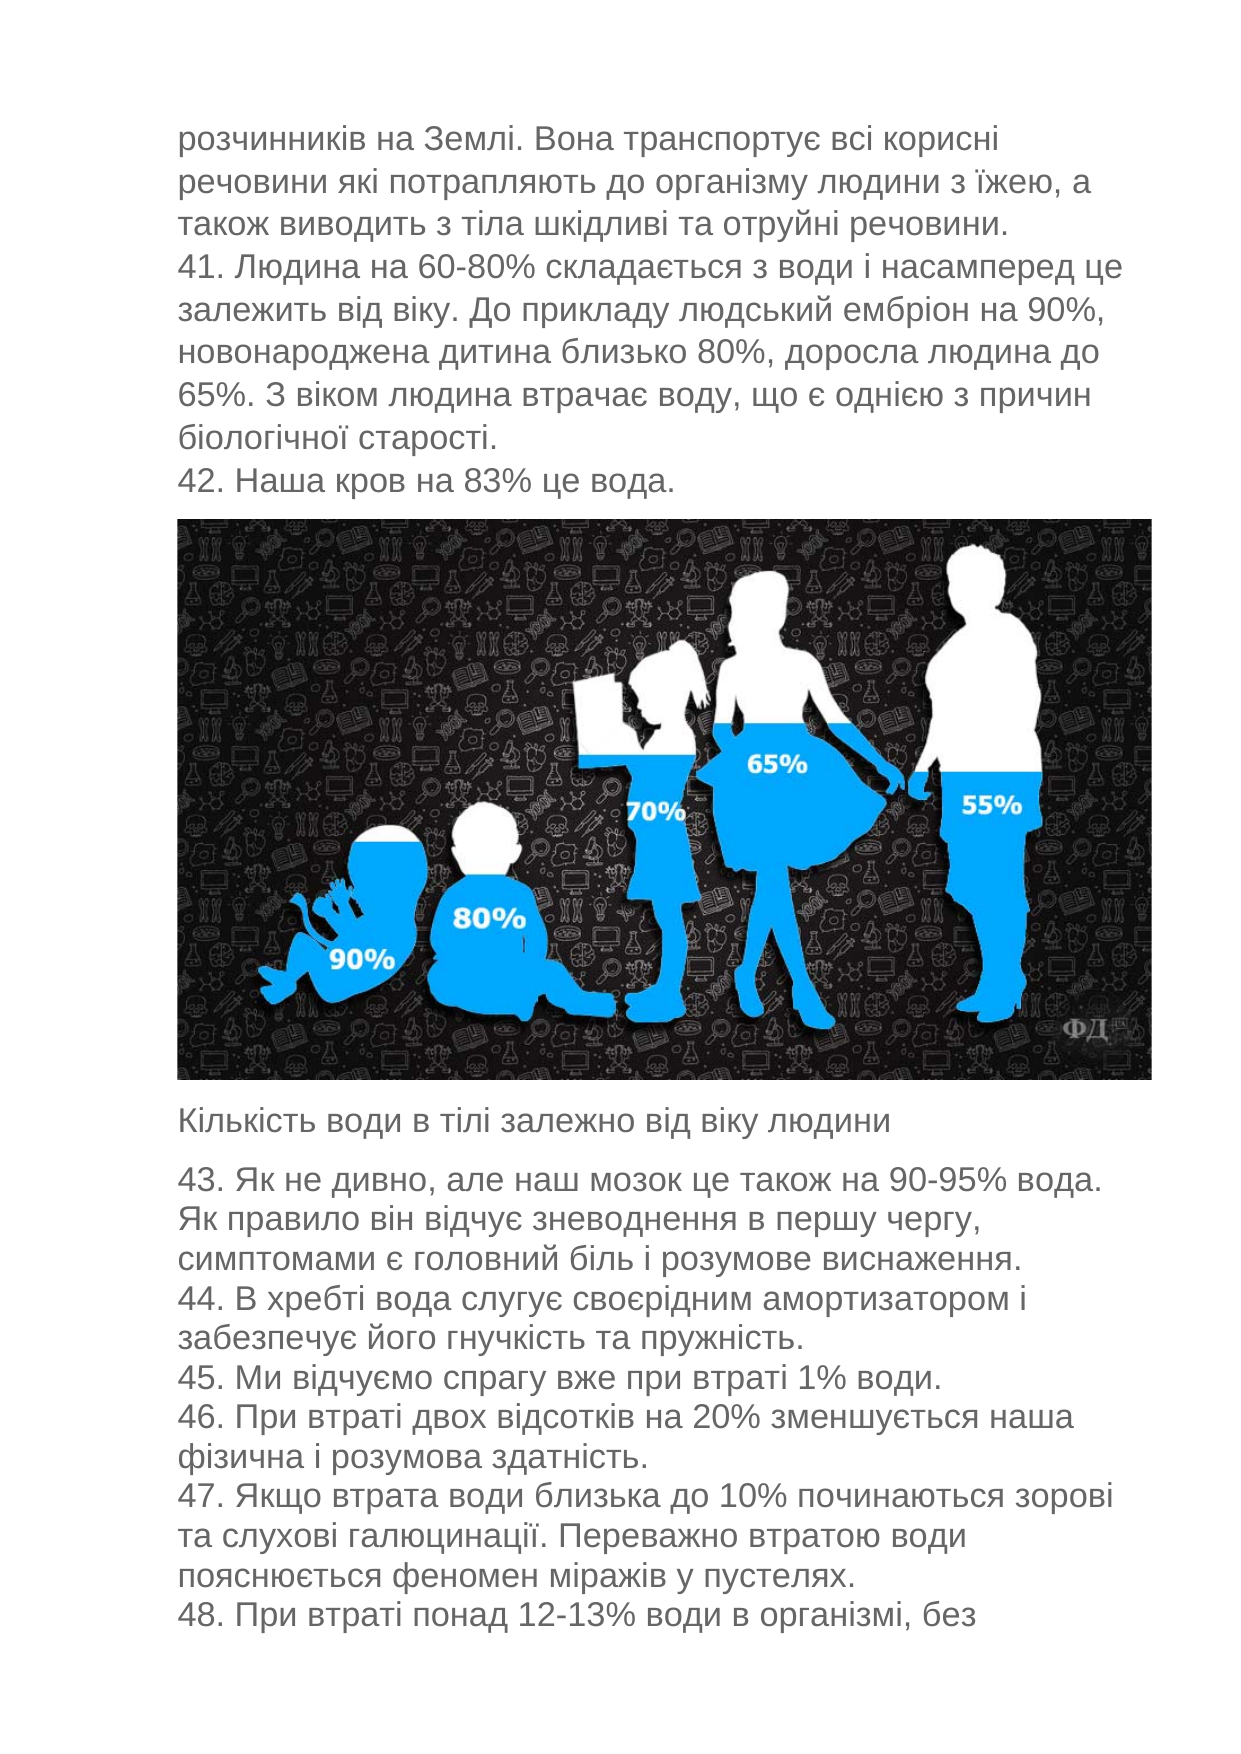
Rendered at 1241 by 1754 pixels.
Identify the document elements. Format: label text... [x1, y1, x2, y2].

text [177, 1159, 1152, 1634]
text Кількість води в тілі залежно від віку людини [177, 1101, 1152, 1140]
picture [177, 519, 1152, 1080]
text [177, 118, 1152, 499]
